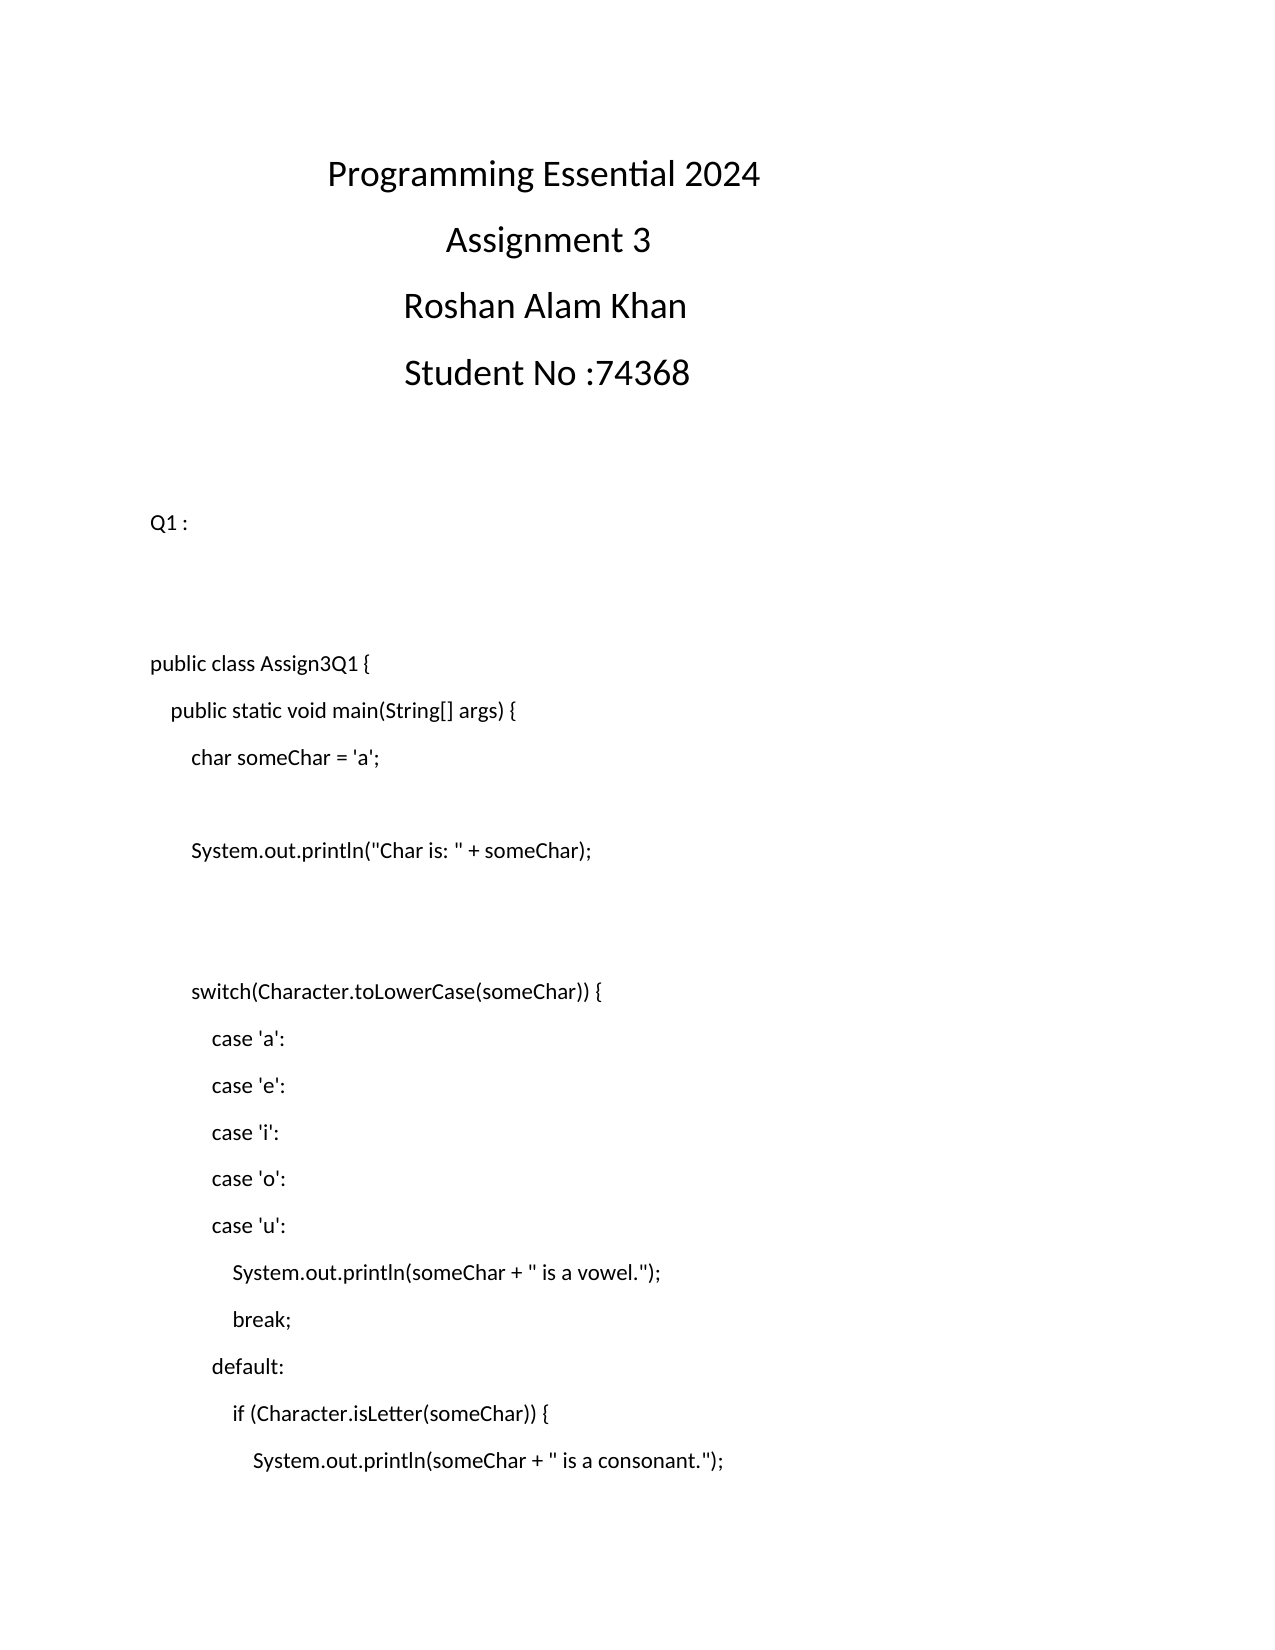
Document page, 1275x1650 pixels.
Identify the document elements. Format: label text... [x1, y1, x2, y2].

text Programming Essential 2024 [150, 150, 1125, 196]
text case 'o': [150, 1164, 1125, 1193]
text case 'u': [150, 1211, 1125, 1239]
text case 'a': [150, 1024, 1125, 1052]
text default: [150, 1352, 1125, 1380]
text System.out.println(someChar + " is a consonant."); [150, 1446, 1125, 1474]
text Q1 : [150, 508, 1125, 536]
text char someChar = 'a'; [150, 743, 1125, 771]
text case 'e': [150, 1071, 1125, 1099]
text System.out.println("Char is: " + someChar); [150, 836, 1125, 864]
text break; [150, 1305, 1125, 1333]
text Student No :74368 [150, 348, 1125, 394]
text public static void main(String[] args) { [150, 696, 1125, 724]
text if (Character.isLetter(someChar)) { [150, 1399, 1125, 1427]
text Roshan Alam Khan [150, 282, 1125, 328]
text public class Assign3Q1 { [150, 649, 1125, 677]
text Assignment 3 [150, 216, 1125, 262]
text case 'i': [150, 1118, 1125, 1146]
text System.out.println(someChar + " is a vowel."); [150, 1258, 1125, 1286]
text switch(Character.toLowerCase(someChar)) { [150, 977, 1125, 1005]
